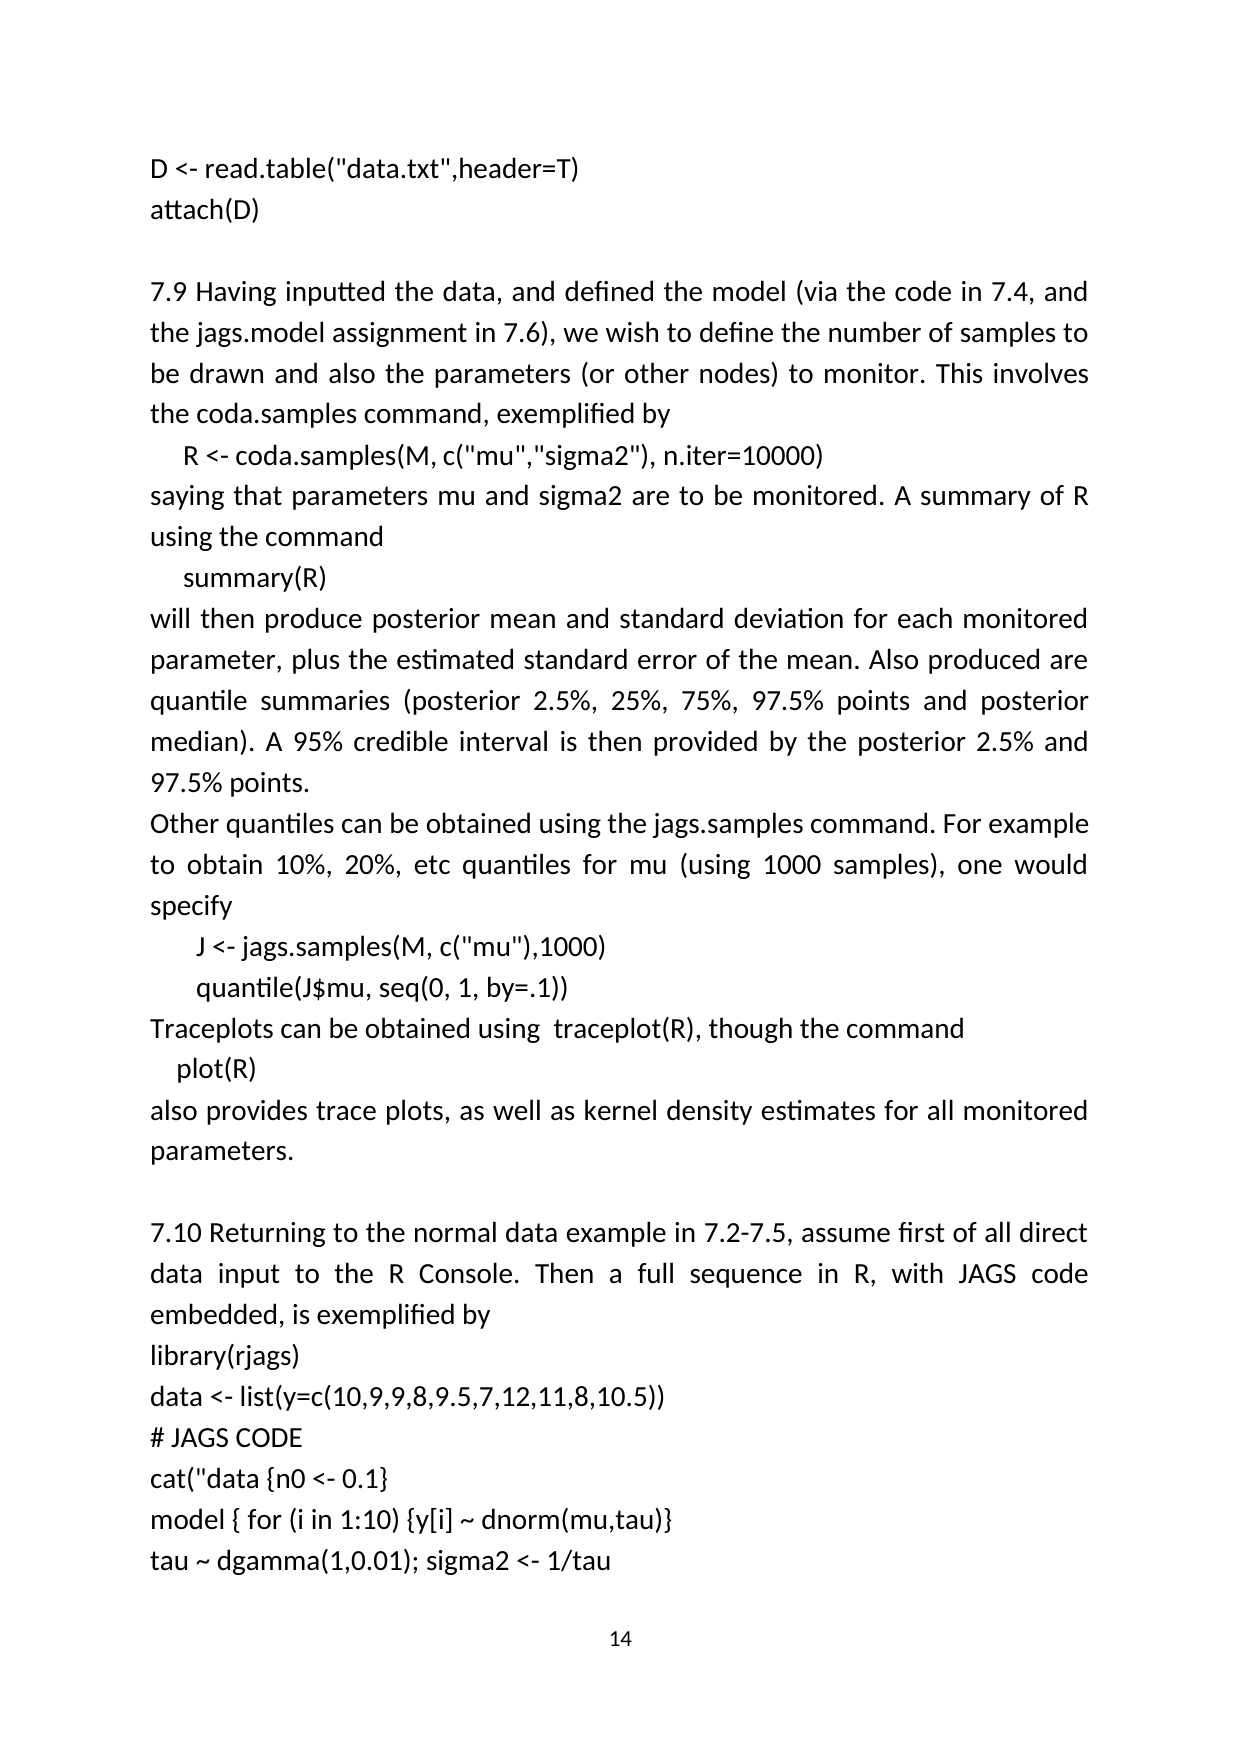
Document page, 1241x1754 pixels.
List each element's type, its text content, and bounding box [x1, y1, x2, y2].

text cat("data {n0 <- 0.1} [150, 1460, 1090, 1496]
text Other quantiles can be obtained using the jags.samples command. For example to obtain 10%, 20%, etc quantiles for mu (using 1000 samples), one would specify [150, 805, 1090, 922]
text Traceplots can be obtained using traceplot(R), though the command [150, 1010, 1090, 1045]
text 7.10 Returning to the normal data example in 7.2-7.5, assume first of all direct data input to the R Console. Then a full sequence in R, with JAGS code embedded, is exemplified by [150, 1214, 1090, 1332]
text will then produce posterior mean and standard deviation for each monitored parameter, plus the estimated standard error of the mean. Also produced are quantile summaries (posterior 2.5%, 25%, 75%, 97.5% points and posterior median). A 95% credible interval is then provided by the posterior 2.5% and 97.5% points. [150, 600, 1090, 800]
text also provides trace plots, as well as kernel density estimates for all monitored parameters. [150, 1092, 1090, 1168]
text summary(R) [150, 559, 1090, 595]
text # JAGS CODE [150, 1419, 1090, 1455]
text R <- coda.samples(M, c("mu","sigma2"), n.iter=10000) [150, 437, 1090, 472]
text attach(D) [150, 191, 1090, 227]
text D <- read.table("data.txt",header=T) [150, 150, 1090, 186]
text 7.9 Having inputted the data, and defined the model (via the code in 7.4, and the jags.model assignment in 7.6), we wish to define the number of samples to be drawn and also the parameters (or other nodes) to monitor. This involves the coda.samples command, exemplified by [150, 273, 1090, 431]
text J <- jags.samples(M, c("mu"),1000) [150, 928, 1090, 963]
text tau ~ dgamma(1,0.01); sigma2 <- 1/tau [150, 1542, 1090, 1577]
text quantile(J$mu, seq(0, 1, by=.1)) [150, 969, 1090, 1004]
text data <- list(y=c(10,9,9,8,9.5,7,12,11,8,10.5)) [150, 1378, 1090, 1414]
text library(rjags) [150, 1337, 1090, 1373]
text plot(R) [150, 1051, 1090, 1086]
text saying that parameters mu and sigma2 are to be monitored. A summary of R using the command [150, 477, 1090, 554]
text model { for (i in 1:10) {y[i] ~ dnorm(mu,tau)} [150, 1501, 1090, 1537]
